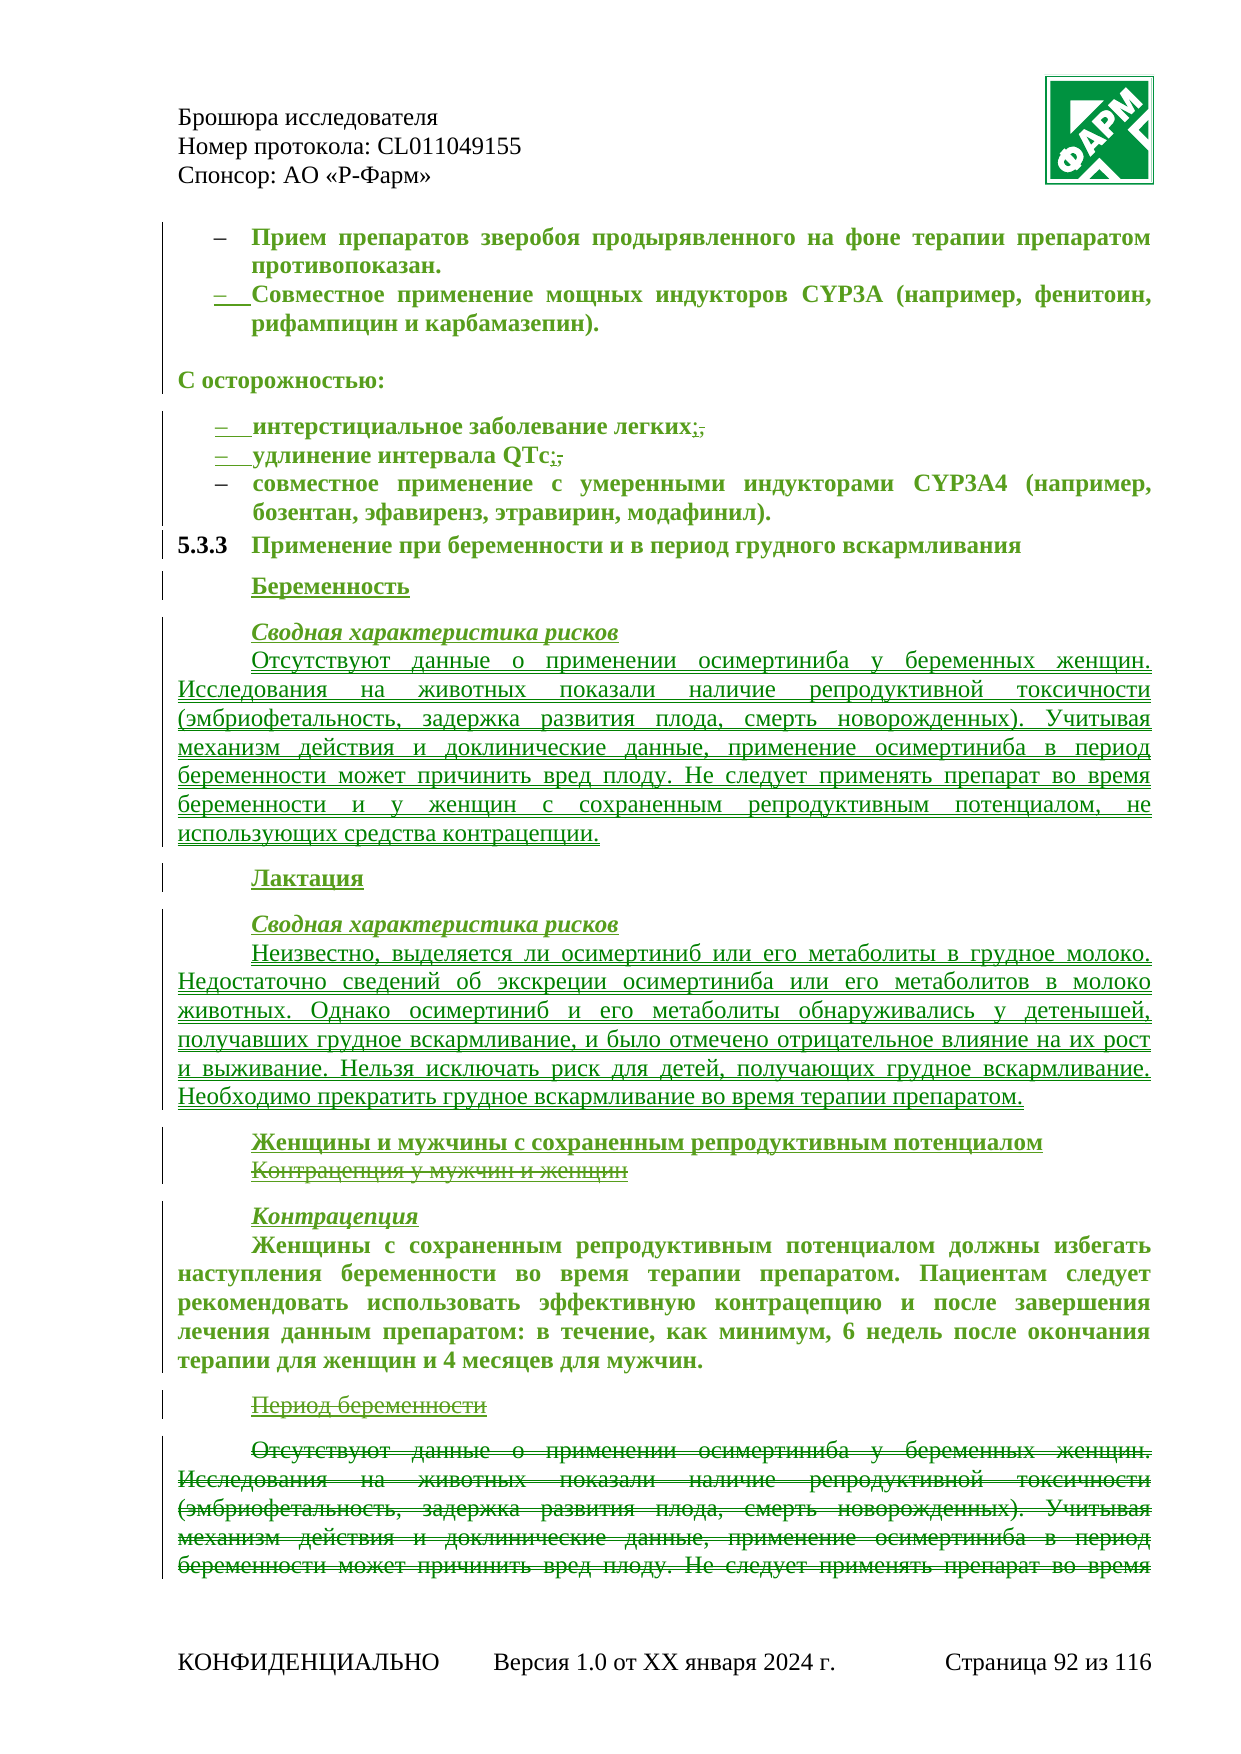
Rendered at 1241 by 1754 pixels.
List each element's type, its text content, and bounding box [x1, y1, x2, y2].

list совместное применение с умеренными индукторами CYP3A4 (например, бозентан, эфавиренз, этравирин, модафинил). [215, 468, 1152, 526]
list Совместное применение мощных индукторов CYP3A (например, фенитоин, рифампицин и карбамазепин). [213, 279, 1152, 337]
list Прием препаратов зверобоя продырявленного на фоне терапии препаратом противопоказан. [213, 222, 1152, 279]
subtitle Применение при беременности и в период грудного вскармливания [177, 530, 1152, 559]
text Женщины с сохраненным репродуктивным потенциалом должны избегать наступления беременности во время терапии препаратом. Пациентам следует рекомендовать использовать эффективную контрацепцию и после завершения лечения данным препаратом: в течение, как минимум, 6 недель после окончания терапии для женщин и 4 месяцев для мужчин. [177, 1230, 1152, 1373]
text С осторожностью: [177, 366, 1152, 394]
list удлинение интервала QTc [215, 440, 1152, 468]
list интерстициальное заболевание легких [215, 411, 1152, 440]
